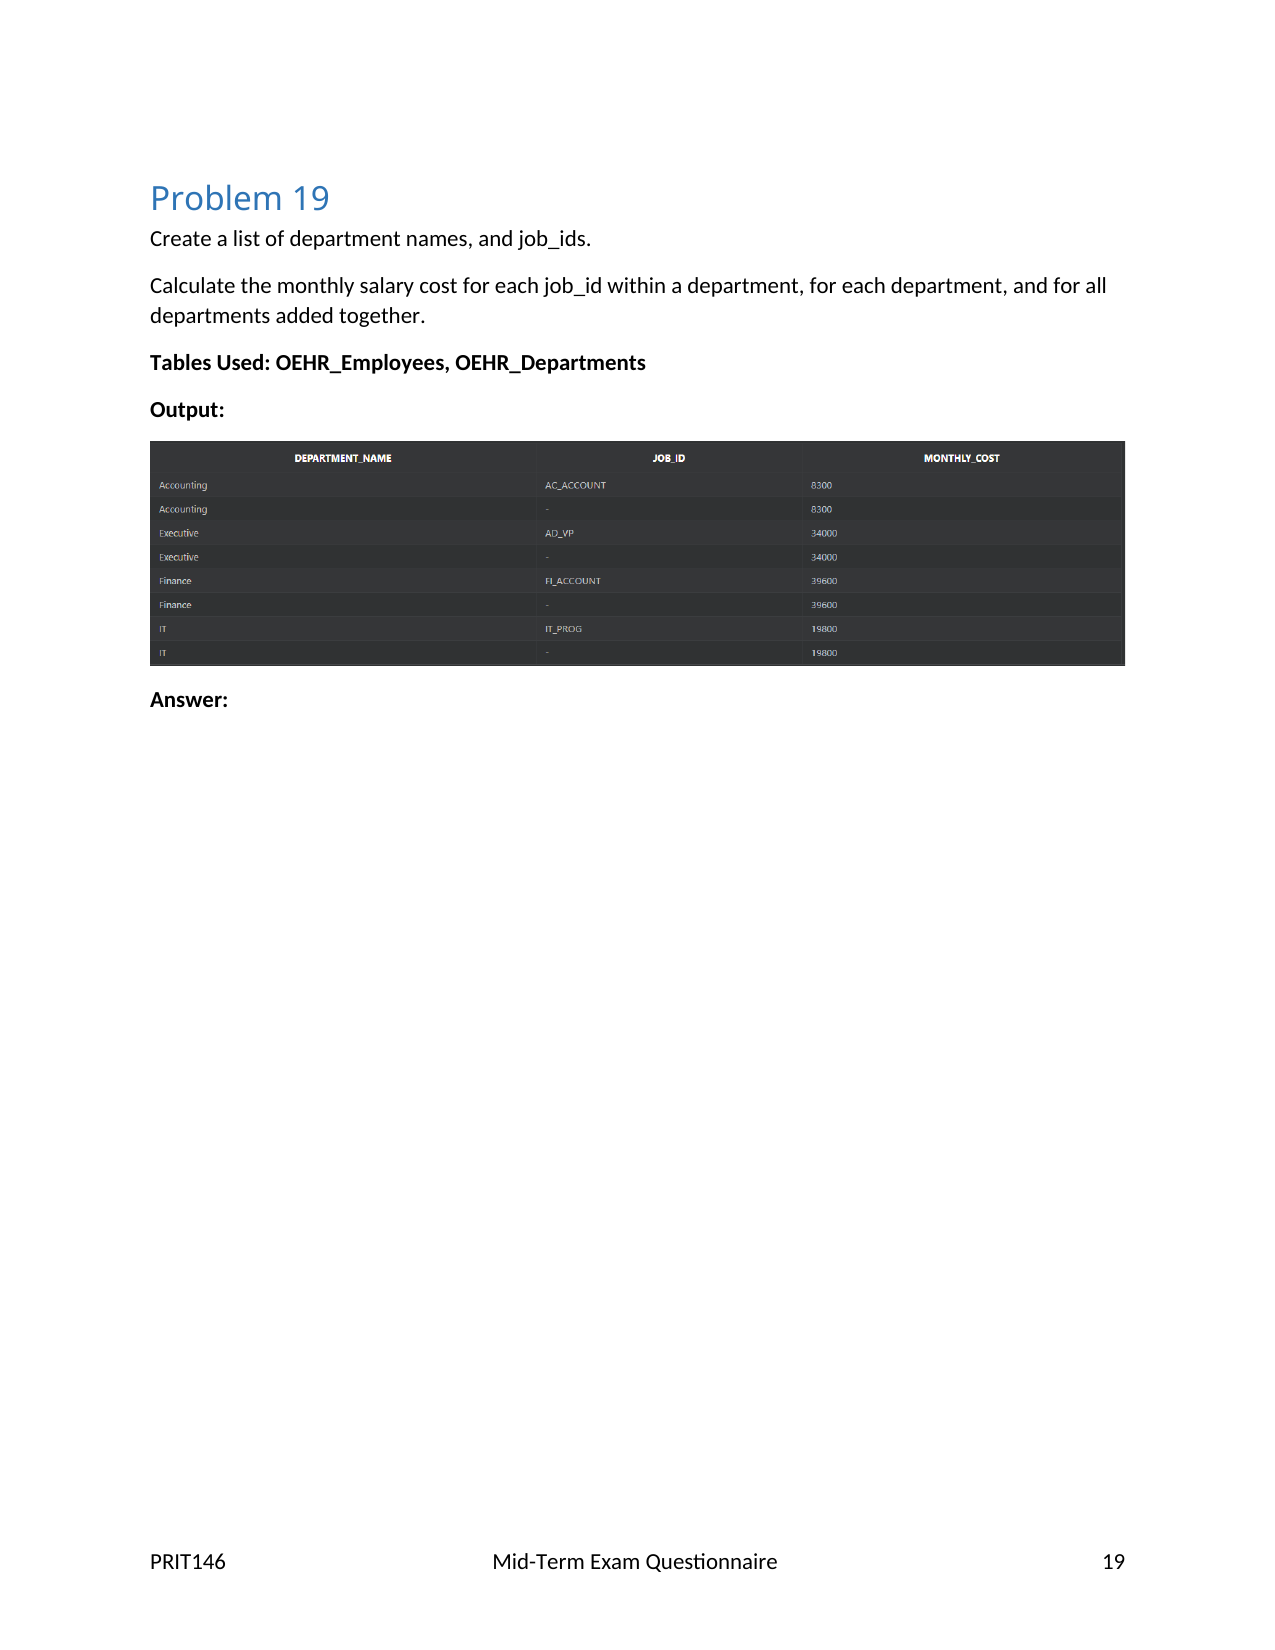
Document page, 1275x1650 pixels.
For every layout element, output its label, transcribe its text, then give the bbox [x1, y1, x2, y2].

text Output: [150, 395, 1125, 423]
text Calculate the monthly salary cost for each job_id within a department, for each department, and for all departments added together. [150, 271, 1125, 329]
text Create a list of department names, and job_ids. [150, 224, 1125, 252]
text Answer: [150, 685, 1125, 713]
picture [150, 441, 1125, 666]
text Tables Used: OEHR_Employees, OEHR_Departments [150, 348, 1125, 376]
subtitle Problem 19 [150, 175, 1125, 220]
